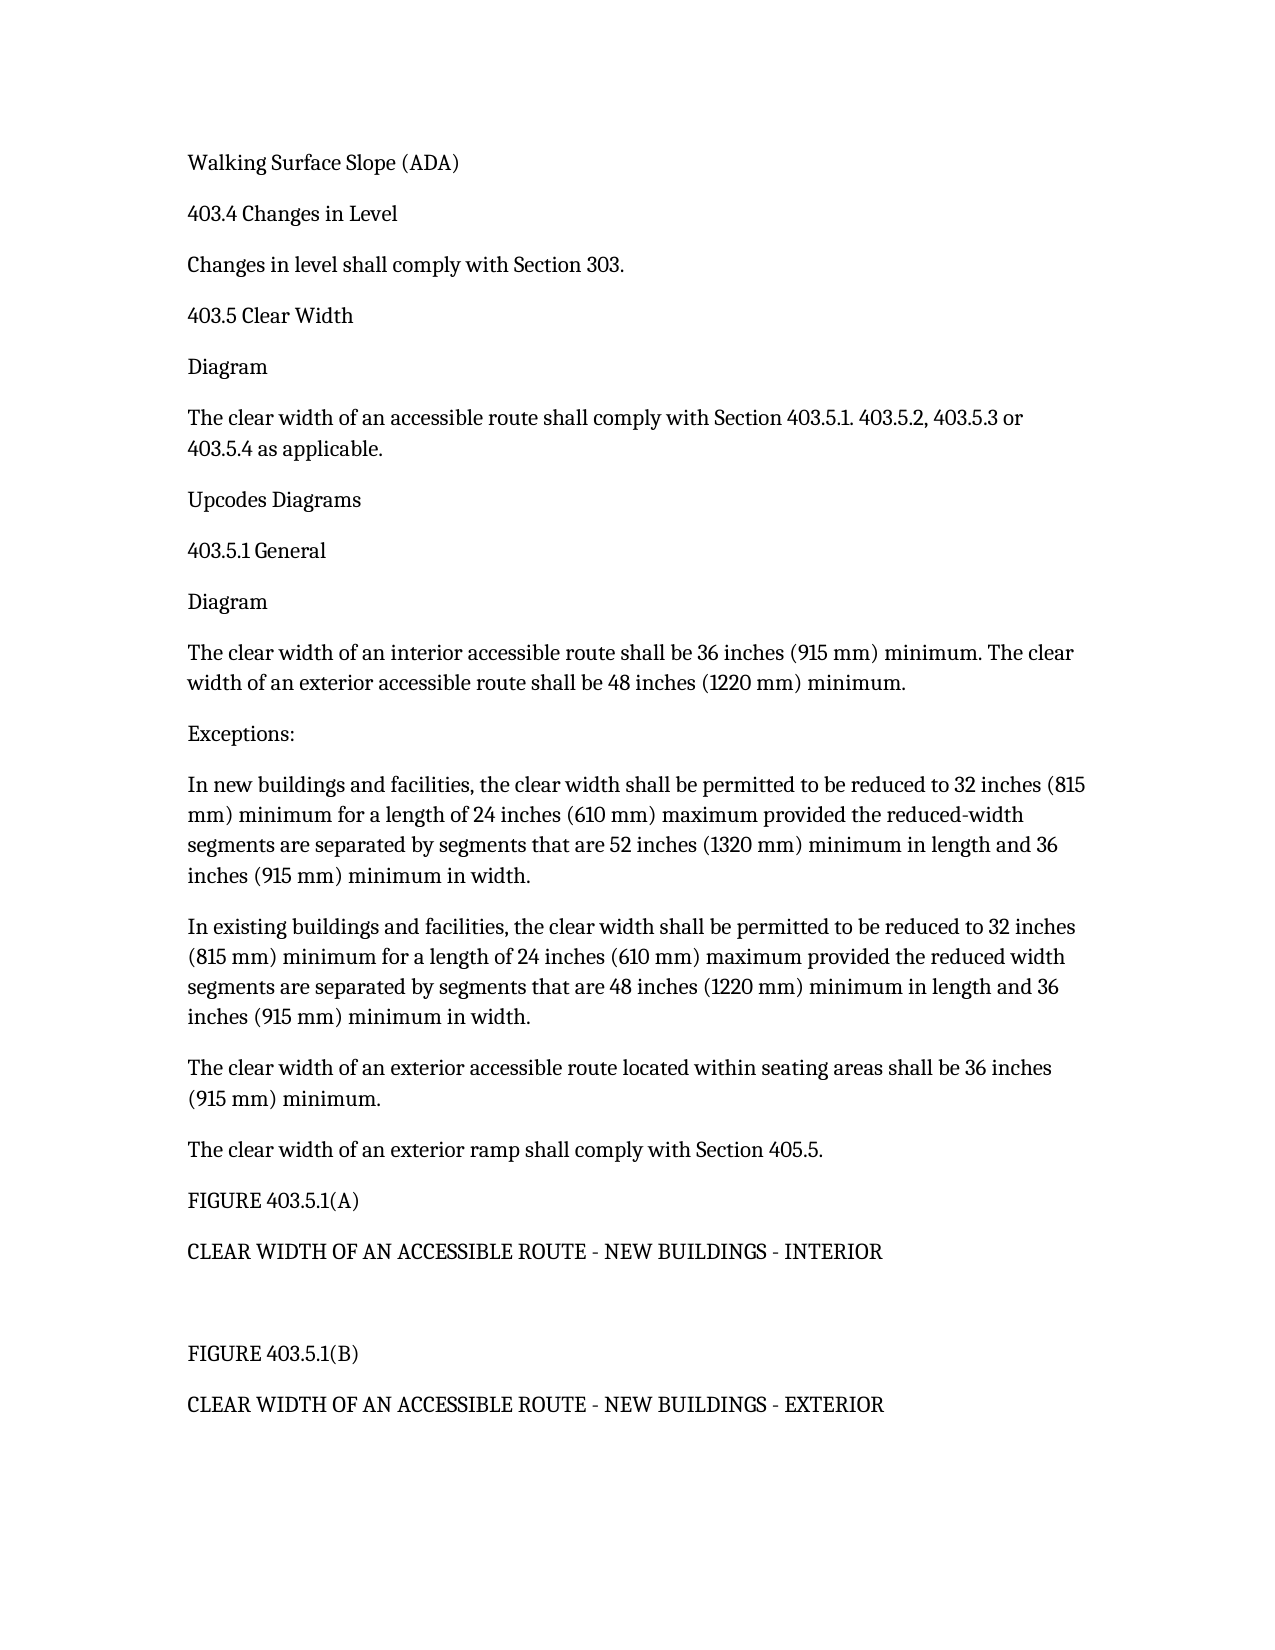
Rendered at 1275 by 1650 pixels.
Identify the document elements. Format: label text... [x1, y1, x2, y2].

text CLEAR WIDTH OF AN ACCESSIBLE ROUTE - NEW BUILDINGS - EXTERIOR [187, 1392, 1087, 1418]
text FIGURE 403.5.1(B) [187, 1341, 1087, 1367]
text In new buildings and facilities, the clear width shall be permitted to be reduced to 32 inches (815 mm) minimum for a length of 24 inches (610 mm) maximum provided the reduced-width segments are separated by segments that are 52 inches (1320 mm) minimum in length and 36 inches (915 mm) minimum in width. [187, 772, 1087, 889]
text The clear width of an interior accessible route shall be 36 inches (915 mm) minimum. The clear width of an exterior accessible route shall be 48 inches (1220 mm) minimum. [187, 639, 1087, 696]
text In existing buildings and facilities, the clear width shall be permitted to be reduced to 32 inches (815 mm) minimum for a length of 24 inches (610 mm) maximum provided the reduced width segments are separated by segments that are 48 inches (1220 mm) minimum in length and 36 inches (915 mm) minimum in width. [187, 913, 1087, 1031]
text Upcodes Diagrams [187, 486, 1087, 513]
text 403.5 Clear Width [187, 303, 1087, 329]
text The clear width of an accessible route shall comply with Section 403.5.1. 403.5.2, 403.5.3 or 403.5.4 as applicable. [187, 405, 1087, 462]
text 403.4 Changes in Level [187, 201, 1087, 227]
text Diagram [187, 588, 1087, 615]
text Changes in level shall comply with Section 303. [187, 252, 1087, 278]
text The clear width of an exterior ramp shall comply with Section 405.5. [187, 1136, 1087, 1163]
text Walking Surface Slope (ADA) [187, 150, 1087, 176]
text 403.5.1 General [187, 537, 1087, 564]
text Exceptions: [187, 721, 1087, 747]
text CLEAR WIDTH OF AN ACCESSIBLE ROUTE - NEW BUILDINGS - INTERIOR [187, 1238, 1087, 1265]
text Diagram [187, 354, 1087, 381]
text FIGURE 403.5.1(A) [187, 1187, 1087, 1214]
text The clear width of an exterior accessible route located within seating areas shall be 36 inches (915 mm) minimum. [187, 1055, 1087, 1112]
